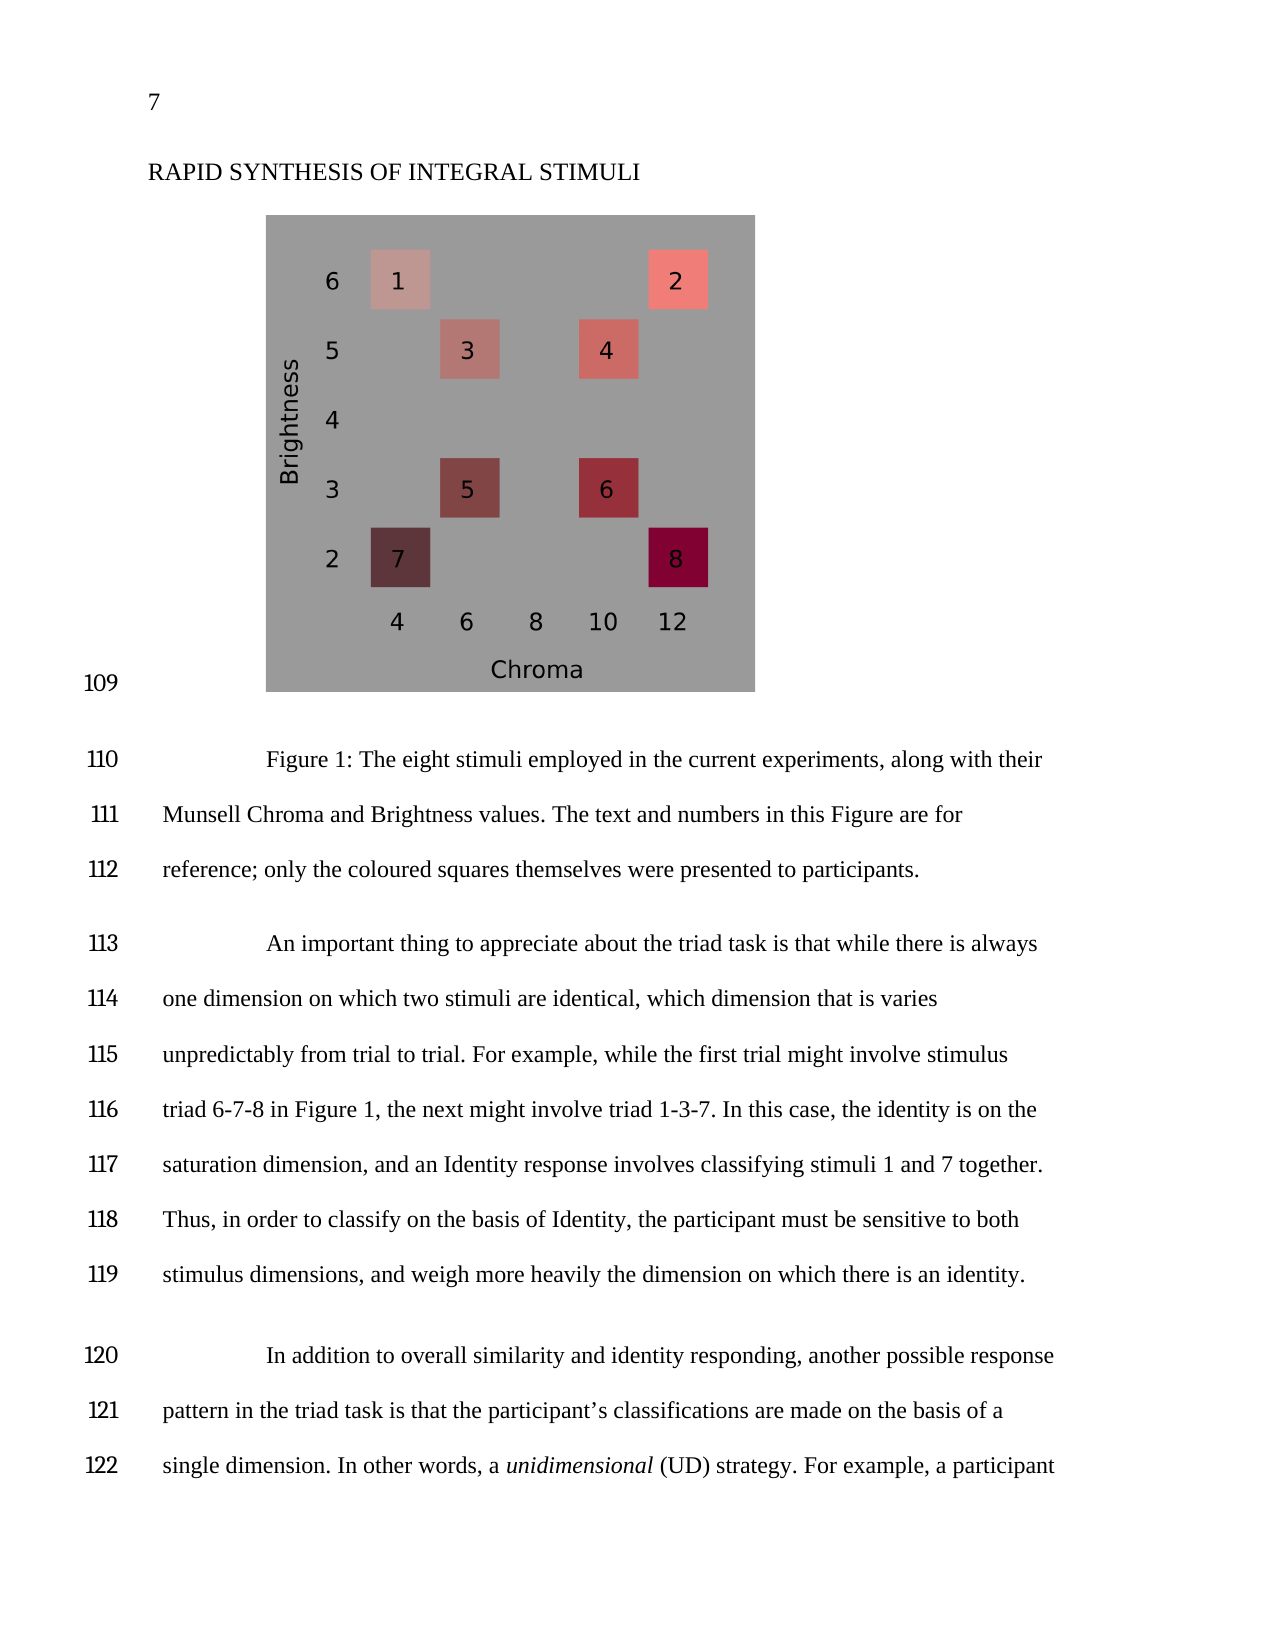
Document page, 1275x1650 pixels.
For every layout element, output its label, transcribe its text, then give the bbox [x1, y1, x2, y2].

text An important thing to appreciate about the triad task is that while there is always one dimension on which two stimuli are identical, which dimension that is varies unpredictably from trial to trial. For example, while the first trial might involve stimulus triad 6-7-8 in Figure 1, the next might involve triad 1-3-7. In this case, the identity is on the saturation dimension, and an Identity response involves classifying stimuli 1 and 7 together. Thus, in order to classify on the basis of Identity, the participant must be sensitive to both stimulus dimensions, and weigh more heavily the dimension on which there is an identity. [162, 929, 1058, 1288]
picture [265, 215, 756, 692]
text Figure 1: The eight stimuli employed in the current experiments, along with their Munsell Chroma and Brightness values. The text and numbers in this Figure are for reference; only the coloured squares themselves were presented to participants. [162, 745, 1058, 883]
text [162, 1341, 1058, 1479]
